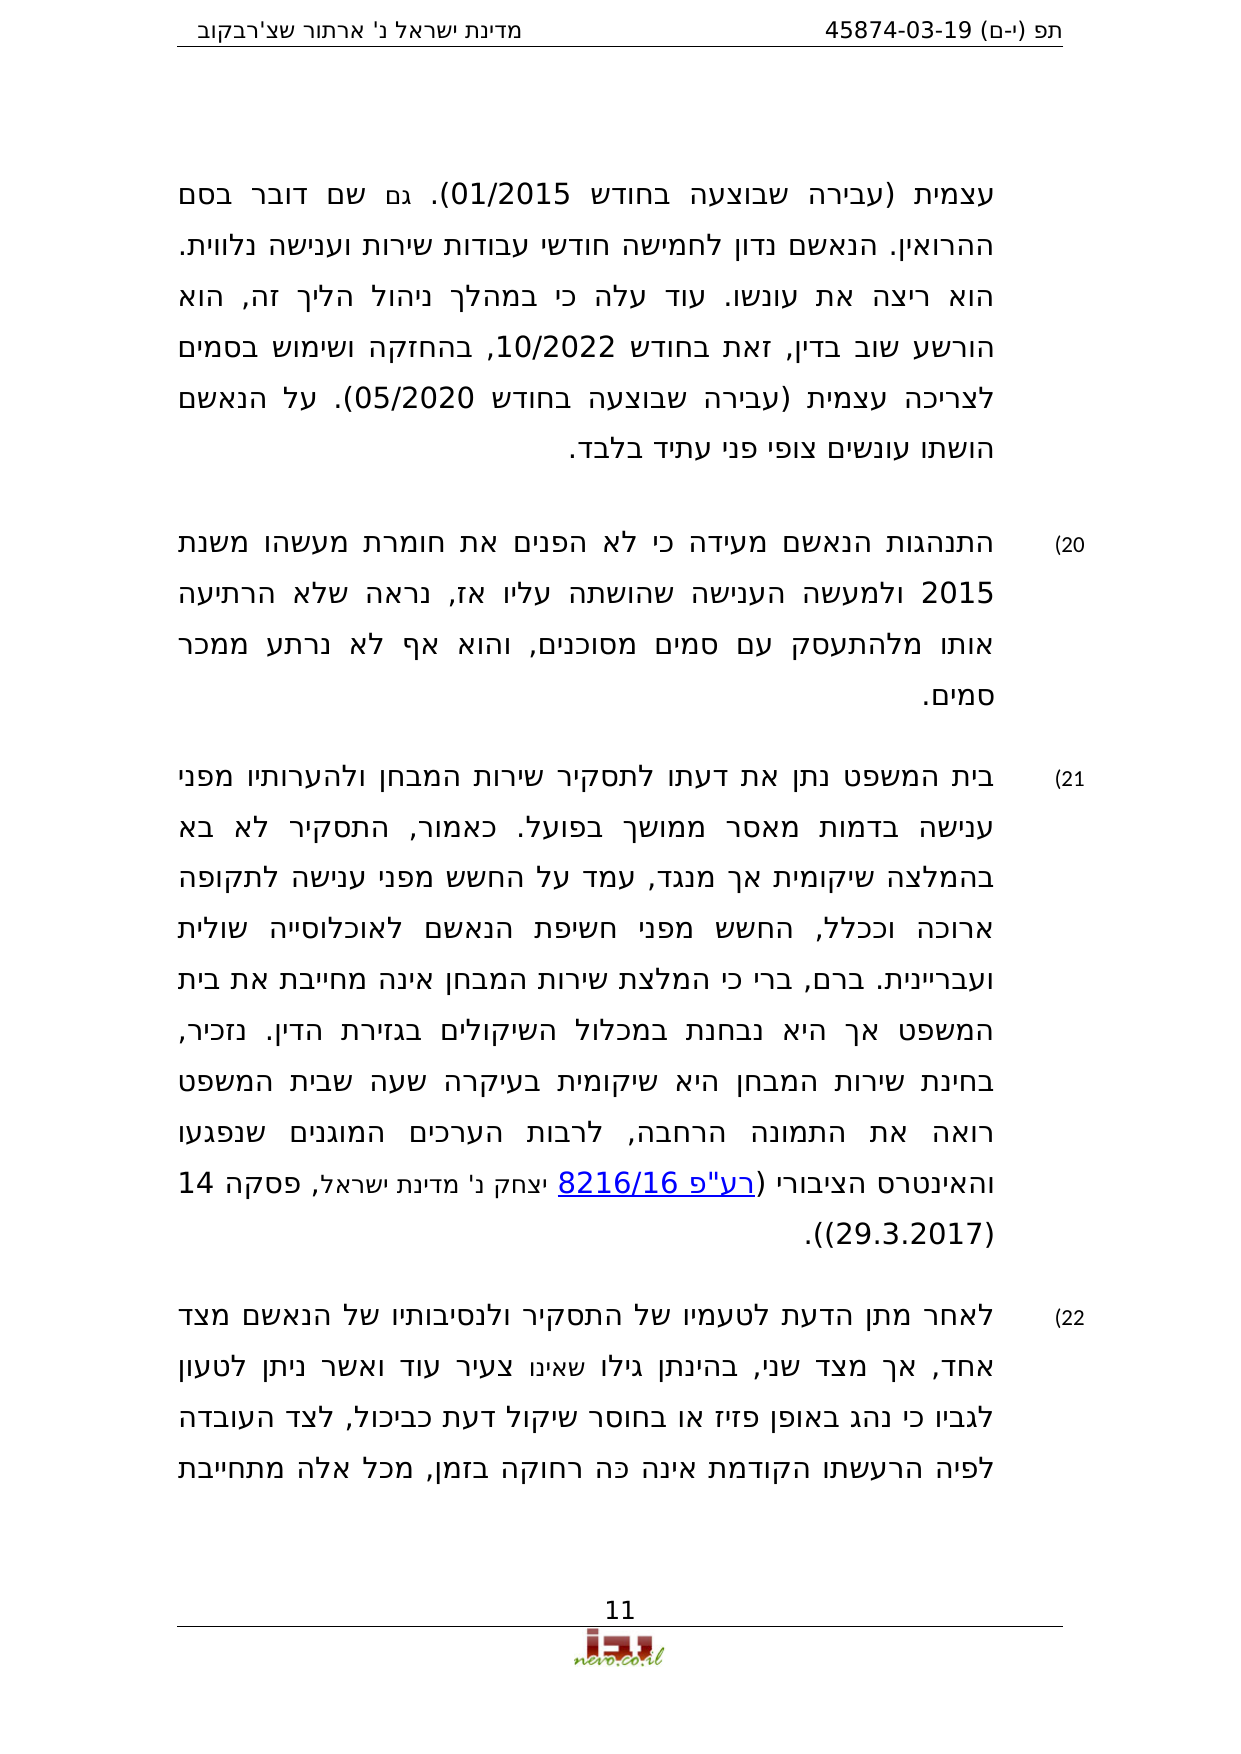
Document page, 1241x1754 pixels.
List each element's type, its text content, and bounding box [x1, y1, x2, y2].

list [177, 177, 1054, 466]
picture [574, 1628, 666, 1667]
list בית המשפט נתן את דעתו לתסקיר שירות המבחן ולהערותיו מפני ענישה בדמות מאסר ממושך בפועל. כאמור, התסקיר לא בא בהמלצה שיקומית אך מנגד, עמד על החשש מפני ענישה לתקופה ארוכה וככלל, החשש מפני חשיפת הנאשם לאוכלוסייה שולית ועבריינית. ברם, ברי כי המלצת שירות המבחן אינה מחייבת את בית המשפט אך היא נבחנת במכלול השיקולים בגזירת הדין. נזכיר, בחינת שירות המבחן היא שיקומית בעיקרה שעה שבית המשפט רואה את התמונה הרחבה, לרבות הערכים המוגנים שנפגעו והאינטרס הציבורי (רע"פ 8216/16 יצחק נ' מדינת ישראל, פסקה 14 (29.3.2017)). [177, 759, 1054, 1251]
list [177, 1298, 1054, 1485]
list התנהגות הנאשם מעידה כי לא הפנים את חומרת מעשהו משנת 2015 ולמעשה הענישה שהושתה עליו אז, נראה שלא הרתיעה אותו מלהתעסק עם סמים מסוכנים, והוא אף לא נרתע ממכר סמים. [177, 525, 1054, 712]
